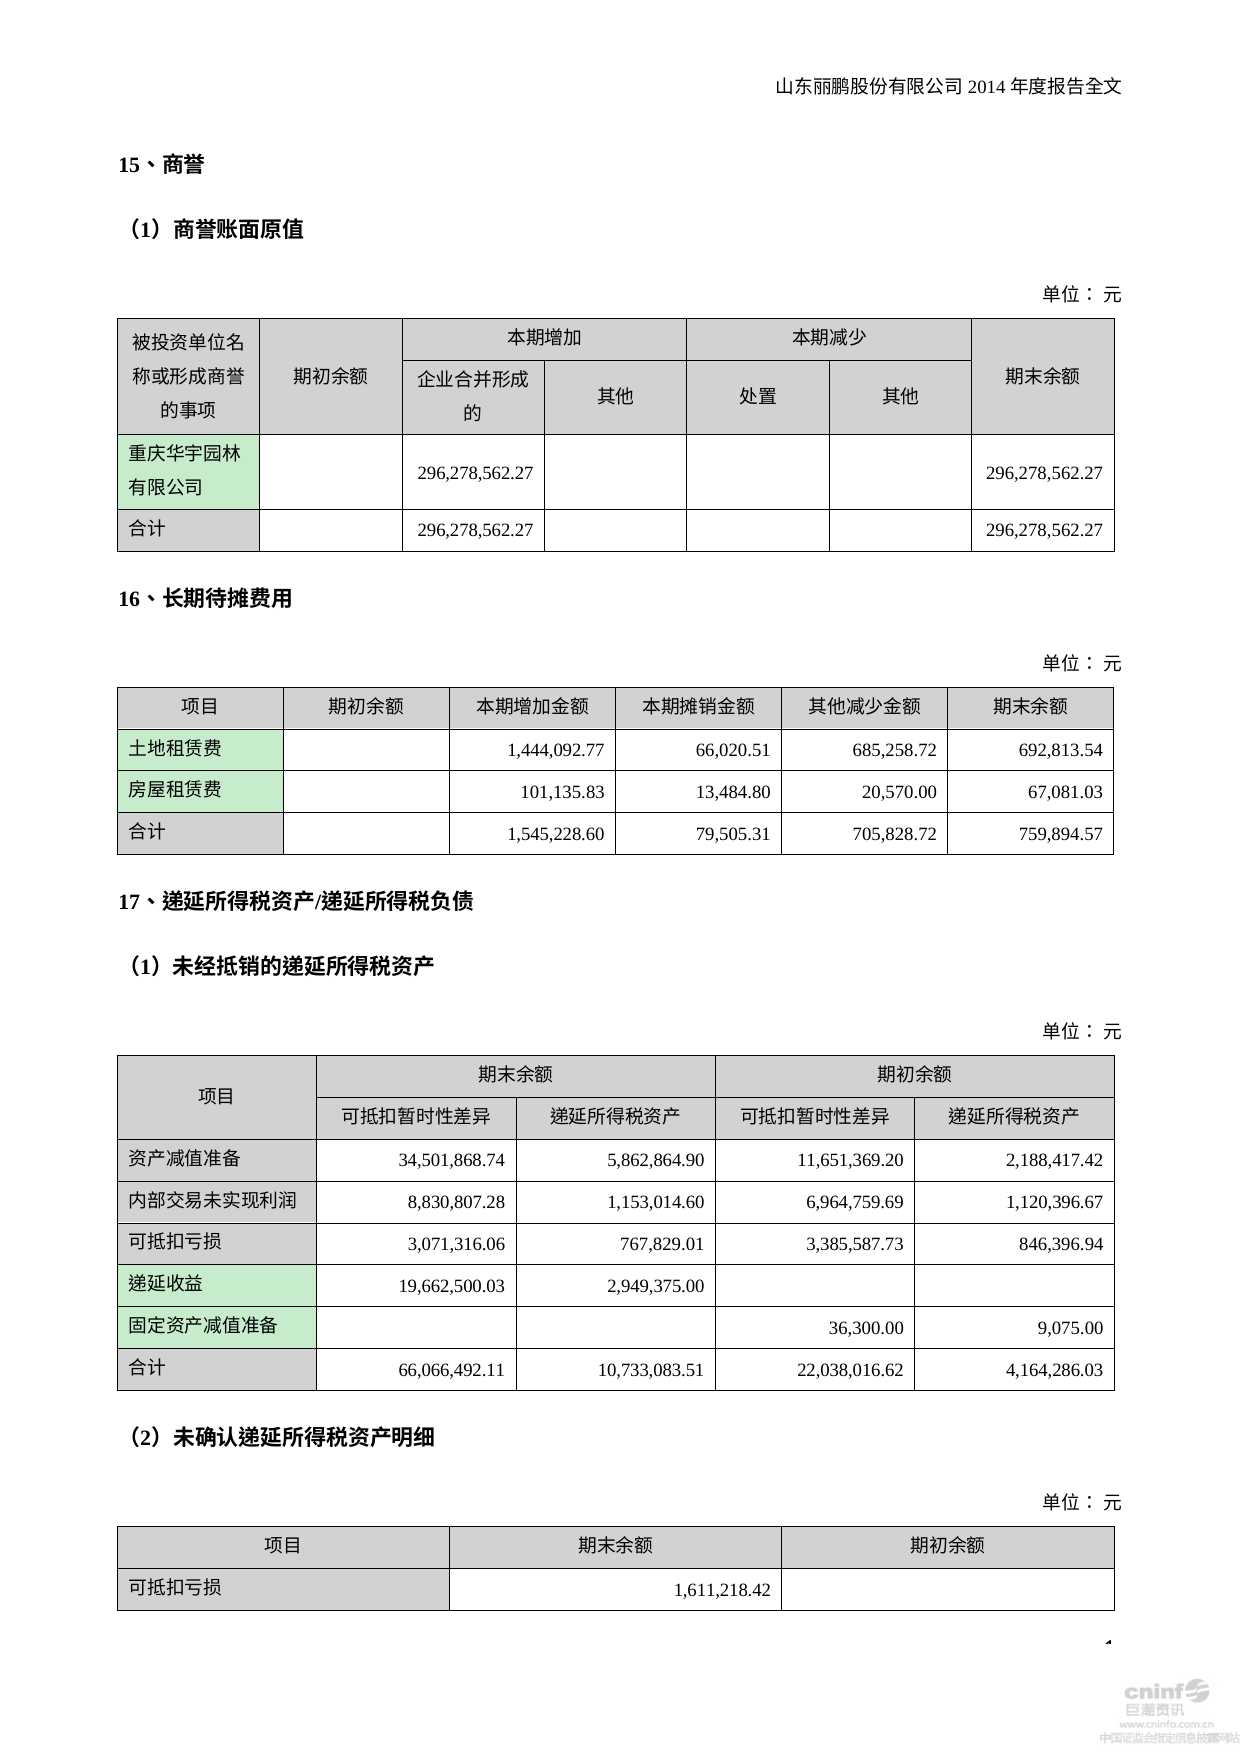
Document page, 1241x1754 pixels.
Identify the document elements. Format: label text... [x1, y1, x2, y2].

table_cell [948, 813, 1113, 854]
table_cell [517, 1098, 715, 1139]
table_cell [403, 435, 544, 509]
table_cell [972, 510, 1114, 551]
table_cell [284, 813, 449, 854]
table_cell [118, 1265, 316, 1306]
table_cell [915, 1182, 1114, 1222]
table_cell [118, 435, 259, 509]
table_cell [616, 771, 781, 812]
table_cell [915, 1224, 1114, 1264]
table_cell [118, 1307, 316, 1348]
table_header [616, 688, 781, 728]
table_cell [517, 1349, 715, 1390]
subtitle 17、递延所得税资产/递延所得税负债 [118, 886, 1145, 916]
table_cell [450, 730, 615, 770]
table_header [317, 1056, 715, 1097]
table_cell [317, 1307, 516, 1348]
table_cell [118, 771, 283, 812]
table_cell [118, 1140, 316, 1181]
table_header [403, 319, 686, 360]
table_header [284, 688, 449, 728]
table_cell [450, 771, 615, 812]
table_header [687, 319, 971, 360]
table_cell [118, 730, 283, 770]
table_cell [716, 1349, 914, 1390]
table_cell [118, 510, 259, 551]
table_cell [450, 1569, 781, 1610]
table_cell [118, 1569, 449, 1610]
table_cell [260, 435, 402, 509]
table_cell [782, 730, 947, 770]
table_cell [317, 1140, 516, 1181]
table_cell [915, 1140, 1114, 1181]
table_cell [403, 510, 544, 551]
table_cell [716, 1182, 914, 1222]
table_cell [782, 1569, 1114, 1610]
picture [1099, 1673, 1241, 1754]
subtitle （1）商誉账面原值 [118, 214, 1145, 244]
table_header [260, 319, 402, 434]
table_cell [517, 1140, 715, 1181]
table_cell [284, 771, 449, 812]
text 单位： 元 [102, 1489, 1122, 1514]
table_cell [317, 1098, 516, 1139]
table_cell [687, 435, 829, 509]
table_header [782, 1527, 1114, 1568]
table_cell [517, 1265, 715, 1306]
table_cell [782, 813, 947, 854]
subtitle 15、商誉 [118, 149, 1145, 179]
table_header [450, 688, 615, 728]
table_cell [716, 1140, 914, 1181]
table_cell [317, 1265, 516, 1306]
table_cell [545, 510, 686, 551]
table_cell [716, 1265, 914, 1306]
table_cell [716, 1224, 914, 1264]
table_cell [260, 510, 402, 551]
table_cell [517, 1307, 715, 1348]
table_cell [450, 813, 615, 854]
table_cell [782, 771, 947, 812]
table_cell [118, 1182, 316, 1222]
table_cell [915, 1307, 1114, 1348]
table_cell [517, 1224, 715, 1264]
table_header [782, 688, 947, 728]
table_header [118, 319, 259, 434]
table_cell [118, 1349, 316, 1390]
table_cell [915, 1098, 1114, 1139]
text 单位： 元 [102, 1018, 1122, 1044]
subtitle （2）未确认递延所得税资产明细 [118, 1422, 1145, 1452]
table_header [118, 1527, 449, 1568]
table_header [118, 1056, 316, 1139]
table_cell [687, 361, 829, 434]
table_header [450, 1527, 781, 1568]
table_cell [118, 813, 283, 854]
subtitle （1）未经抵销的递延所得税资产 [118, 951, 1145, 981]
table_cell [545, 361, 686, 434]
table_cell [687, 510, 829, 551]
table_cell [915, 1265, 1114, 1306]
text 单位： 元 [102, 650, 1122, 675]
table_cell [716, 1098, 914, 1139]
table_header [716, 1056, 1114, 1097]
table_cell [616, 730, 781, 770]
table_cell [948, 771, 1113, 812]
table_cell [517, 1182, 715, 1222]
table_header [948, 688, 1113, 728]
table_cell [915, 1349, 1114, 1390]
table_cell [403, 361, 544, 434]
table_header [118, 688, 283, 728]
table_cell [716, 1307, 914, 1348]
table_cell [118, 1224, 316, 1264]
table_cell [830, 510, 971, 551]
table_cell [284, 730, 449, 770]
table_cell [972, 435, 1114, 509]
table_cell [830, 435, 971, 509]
text 单位： 元 [102, 281, 1122, 307]
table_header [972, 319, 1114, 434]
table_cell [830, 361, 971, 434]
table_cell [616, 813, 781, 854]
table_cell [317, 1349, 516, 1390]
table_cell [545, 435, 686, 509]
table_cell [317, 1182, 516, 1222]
subtitle 16、长期待摊费用 [118, 582, 1145, 612]
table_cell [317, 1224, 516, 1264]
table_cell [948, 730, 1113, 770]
